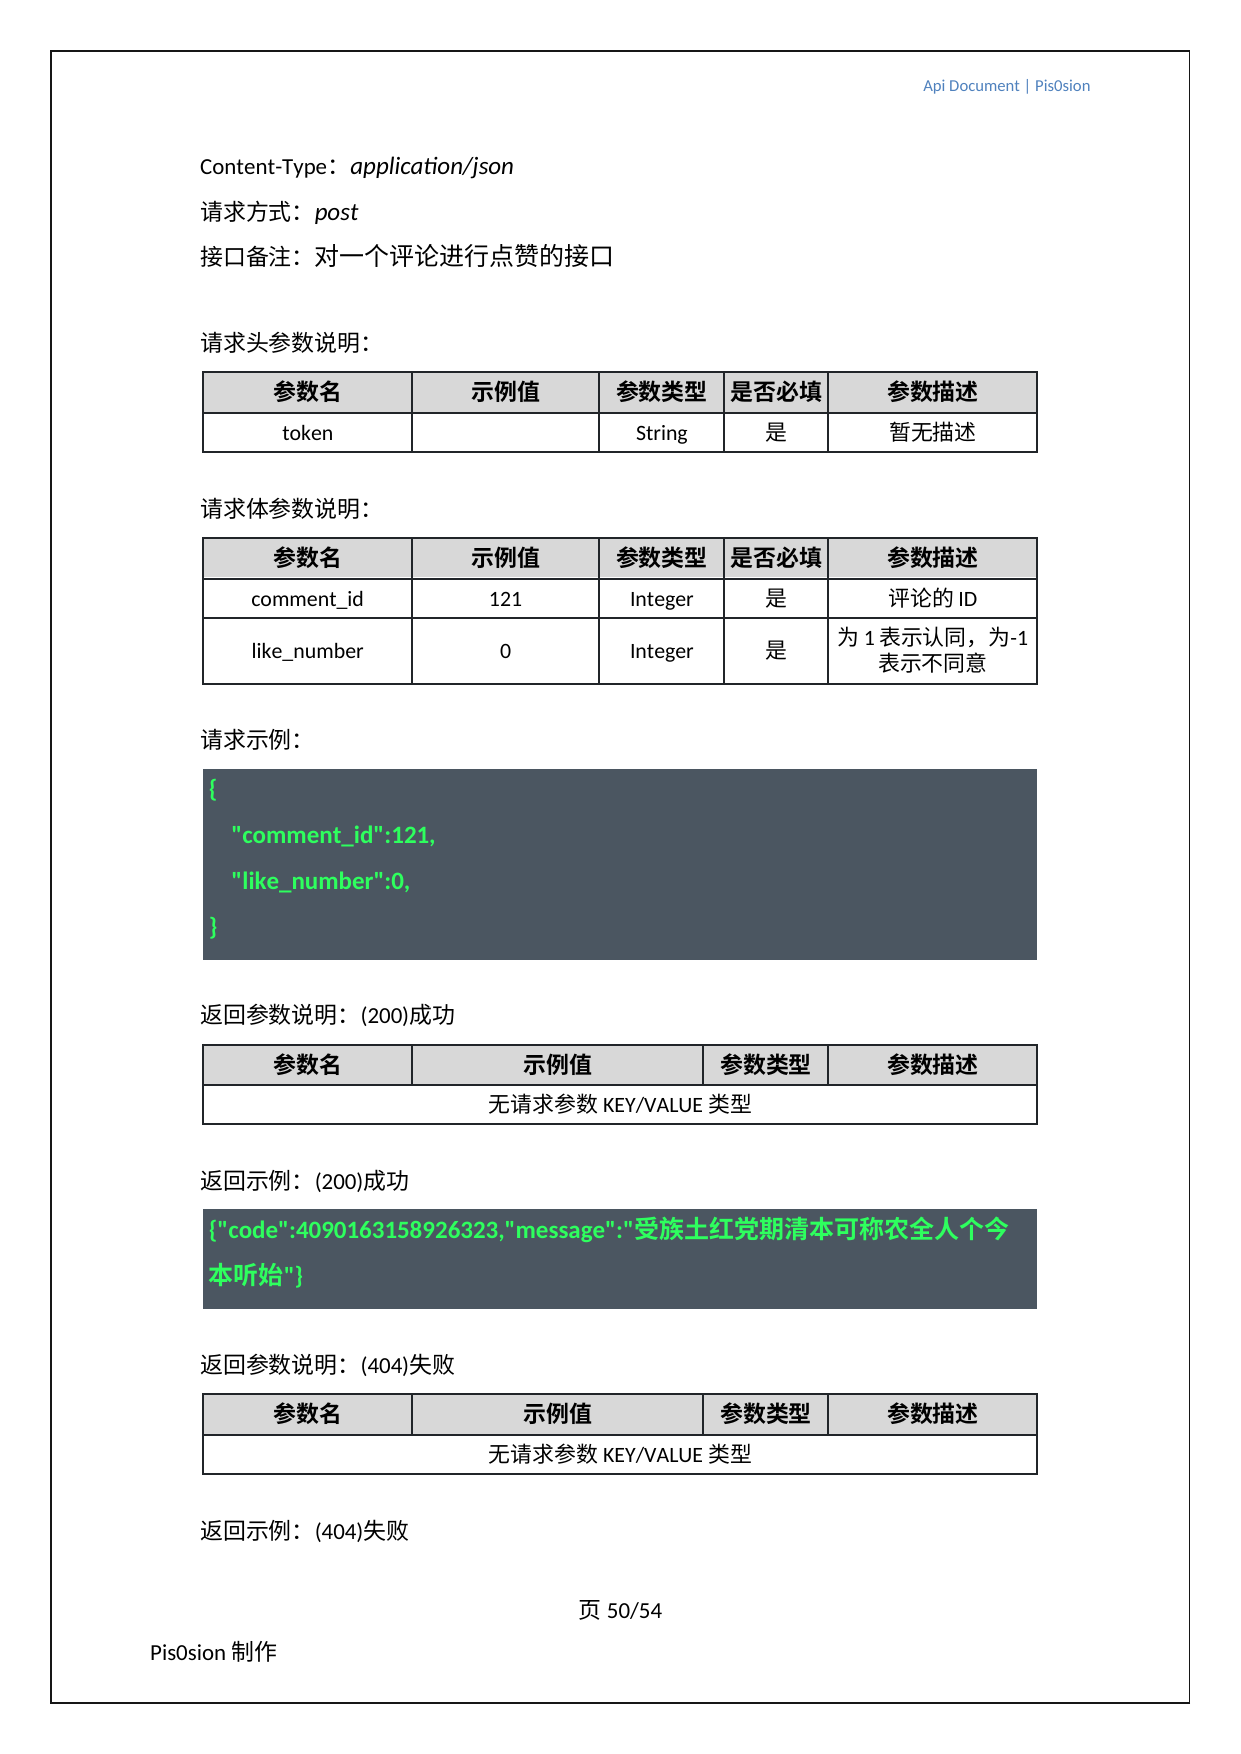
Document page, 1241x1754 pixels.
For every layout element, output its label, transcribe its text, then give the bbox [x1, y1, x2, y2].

table_header 示例值 [413, 1046, 702, 1084]
table_header 示例值 [413, 539, 598, 577]
table_header {"code":4090163158926323,"message":"受族土红党期清本可称农全人个今本听始"} [203, 1209, 1037, 1309]
text 返回示例：(200)成功 [200, 1167, 1090, 1195]
table_cell 无请求参数 KEY/VALUE 类型 [204, 1436, 1036, 1473]
text 返回示例：(404)失败 [200, 1517, 1090, 1545]
table_header 参数名 [204, 539, 411, 577]
table_cell 是 [725, 414, 827, 451]
text 返回参数说明：(404)失败 [200, 1351, 1090, 1379]
table_header 参数描述 [829, 373, 1036, 412]
table_header 参数名 [204, 1395, 411, 1434]
table_header 示例值 [413, 373, 598, 412]
table_cell 为1表示认同，为-1表示不同意 [829, 619, 1036, 682]
text 接口备注：对一个评论进行点赞的接口 [200, 241, 1090, 272]
table_cell 是 [725, 619, 827, 682]
table_cell Integer [600, 580, 723, 617]
text 请求头参数说明： [200, 329, 1090, 357]
table_header 参数描述 [829, 539, 1036, 577]
table_cell token [204, 414, 411, 451]
table_header 参数名 [204, 373, 411, 412]
table_cell comment_id [204, 580, 411, 617]
table_header { "comment_id":121, "like_number":0, } [203, 769, 1037, 960]
table_cell 无请求参数 KEY/VALUE 类型 [204, 1086, 1036, 1123]
table_header 参数类型 [600, 539, 723, 577]
text 请求体参数说明： [200, 495, 1090, 523]
table_cell 评论的ID [829, 580, 1036, 617]
table_cell 121 [413, 580, 598, 617]
table_cell 暂无描述 [829, 414, 1036, 451]
table_header 示例值 [413, 1395, 702, 1434]
table_header 参数描述 [829, 1046, 1036, 1084]
text 请求示例： [200, 726, 1090, 754]
table_cell 是 [725, 580, 827, 617]
table_header 参数类型 [600, 373, 723, 412]
table_header 是否必填 [725, 539, 827, 577]
table_cell like_number [204, 619, 411, 682]
table_cell 0 [413, 619, 598, 682]
table_header 是否必填 [725, 373, 827, 412]
table_cell Integer [600, 619, 723, 682]
table_header 参数类型 [704, 1046, 827, 1084]
table_header 参数描述 [829, 1395, 1036, 1434]
text 请求方式：post [200, 196, 1090, 226]
table_cell [413, 414, 598, 451]
table_header 参数类型 [704, 1395, 827, 1434]
table_cell String [600, 414, 723, 451]
table_header 参数名 [204, 1046, 411, 1084]
text Content-Type：application/json [200, 150, 1090, 181]
text 返回参数说明：(200)成功 [200, 1002, 1090, 1030]
